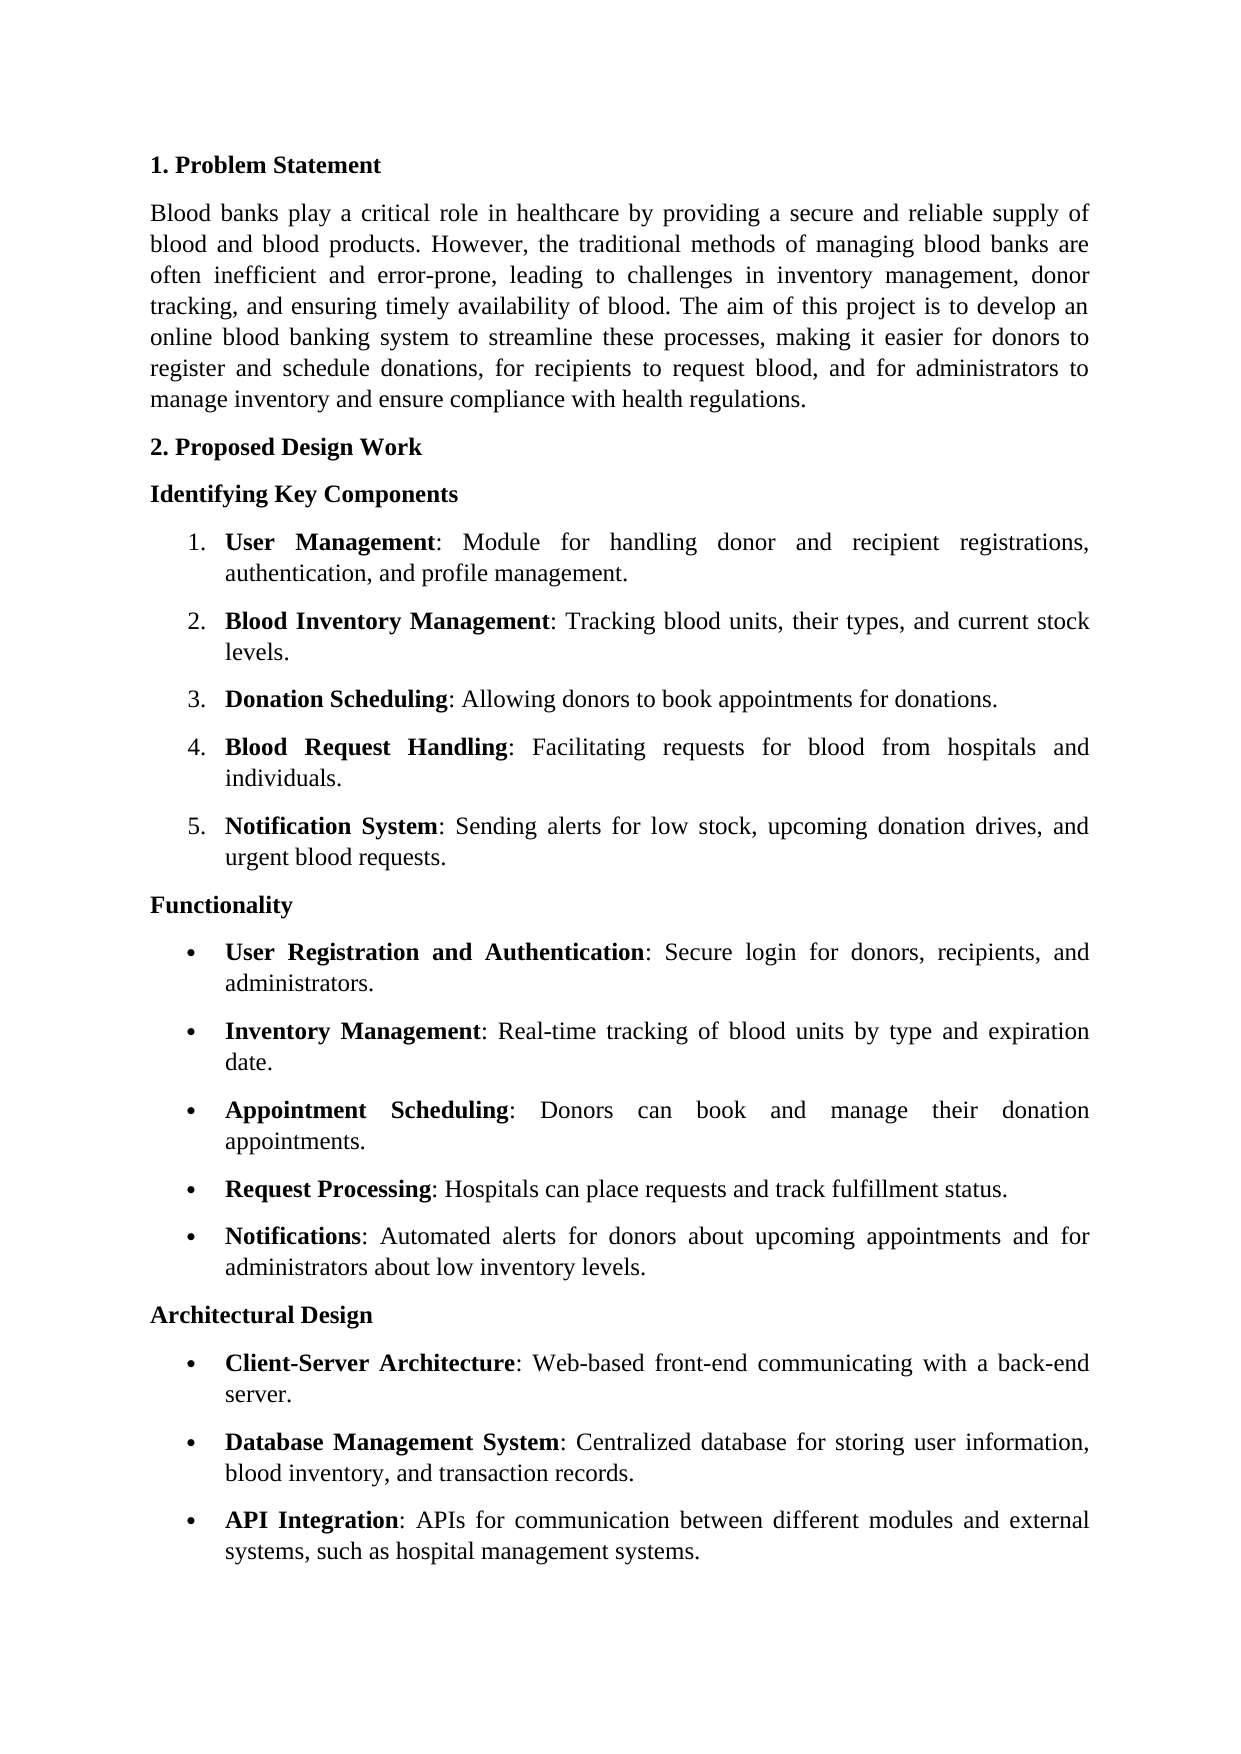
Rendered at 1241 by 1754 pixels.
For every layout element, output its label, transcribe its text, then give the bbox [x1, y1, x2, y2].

list Notifications: Automated alerts for donors about upcoming appointments and for administrators about low inventory levels. [187, 1221, 1090, 1281]
list Donation Scheduling: Allowing donors to book appointments for donations. [187, 684, 1090, 713]
list User Registration and Authentication: Secure login for donors, recipients, and administrators. [187, 937, 1090, 997]
text Identifying Key Components [150, 479, 1090, 508]
list User Management: Module for handling donor and recipient registrations, authentication, and profile management. [187, 527, 1090, 587]
list Appointment Scheduling: Donors can book and manage their donation appointments. [187, 1095, 1090, 1155]
list Request Processing: Hospitals can place requests and track fulfillment status. [187, 1174, 1090, 1202]
text 1. Problem Statement [150, 150, 1090, 179]
text 2. Proposed Design Work [150, 432, 1090, 460]
list Blood Inventory Management: Tracking blood units, their types, and current stock levels. [187, 606, 1090, 666]
text Functionality [150, 890, 1090, 918]
text Architectural Design [150, 1300, 1090, 1329]
list Notification System: Sending alerts for low stock, upcoming donation drives, and urgent blood requests. [187, 811, 1090, 871]
list Blood Request Handling: Facilitating requests for blood from hospitals and individuals. [187, 732, 1090, 792]
list Client-Server Architecture: Web-based front-end communicating with a back-end server. [187, 1348, 1090, 1408]
list API Integration: APIs for communication between different modules and external systems, such as hospital management systems. [187, 1505, 1090, 1565]
list Inventory Management: Real-time tracking of blood units by type and expiration date. [187, 1016, 1090, 1076]
list Database Management System: Centralized database for storing user information, blood inventory, and transaction records. [187, 1427, 1090, 1486]
text Blood banks play a critical role in healthcare by providing a secure and reliable supply of blood and blood products. However, the traditional methods of managing blood banks are often inefficient and error-prone, leading to challenges in inventory management, donor tracking, and ensuring timely availability of blood. The aim of this project is to develop an online blood banking system to streamline these processes, making it easier for donors to register and schedule donations, for recipients to request blood, and for administrators to manage inventory and ensure compliance with health regulations. [150, 198, 1090, 413]
